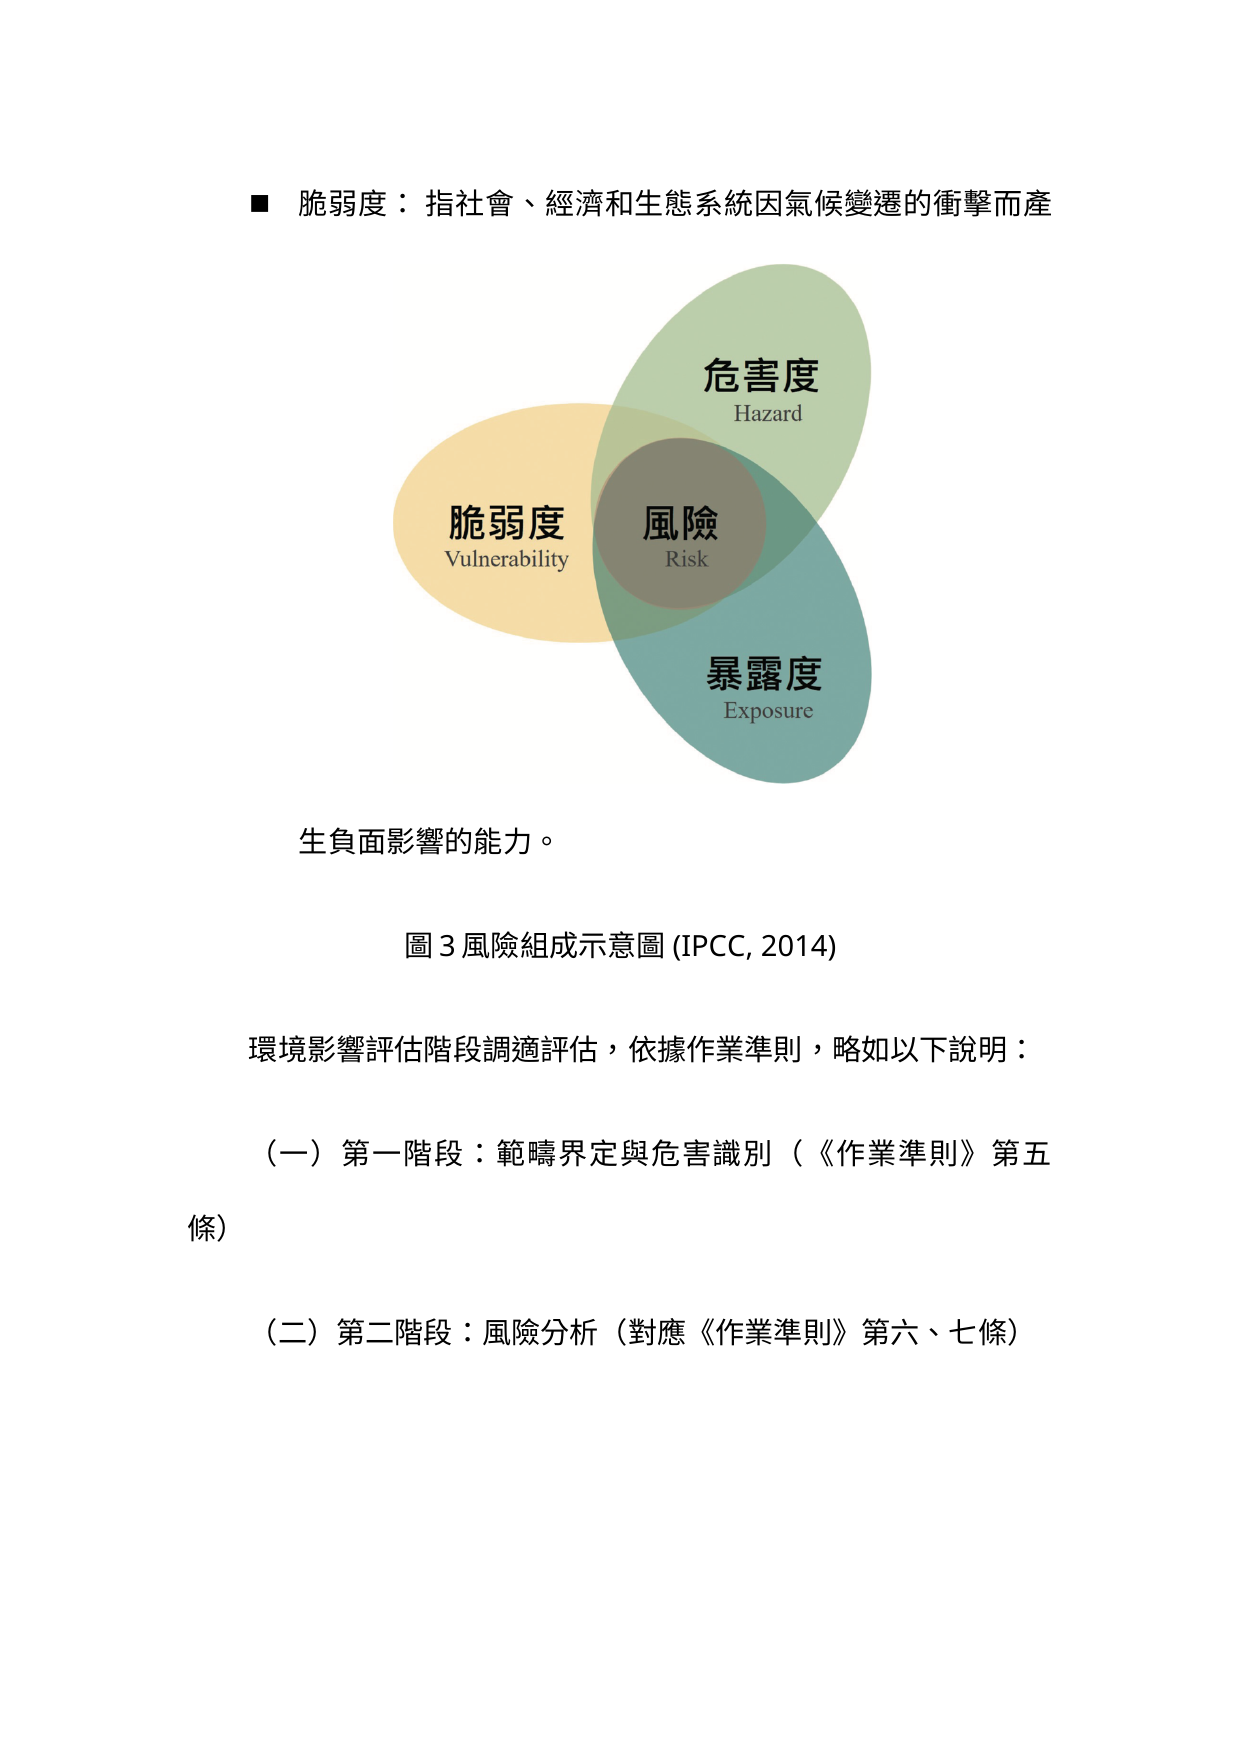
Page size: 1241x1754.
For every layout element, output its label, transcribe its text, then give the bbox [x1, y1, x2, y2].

text （一）第一階段：範疇界定與危害識別（《作業準則》第五條） [187, 1114, 1053, 1264]
text （二）第二階段：風險分析（對應《作業準則》第六、七條） [187, 1294, 1053, 1369]
picture [351, 258, 935, 791]
text 環境影響評估階段調適評估，依據作業準則，略如以下說明： [187, 1010, 1053, 1085]
text 圖3風險組成示意圖 (IPCC, 2014) [187, 906, 1053, 981]
